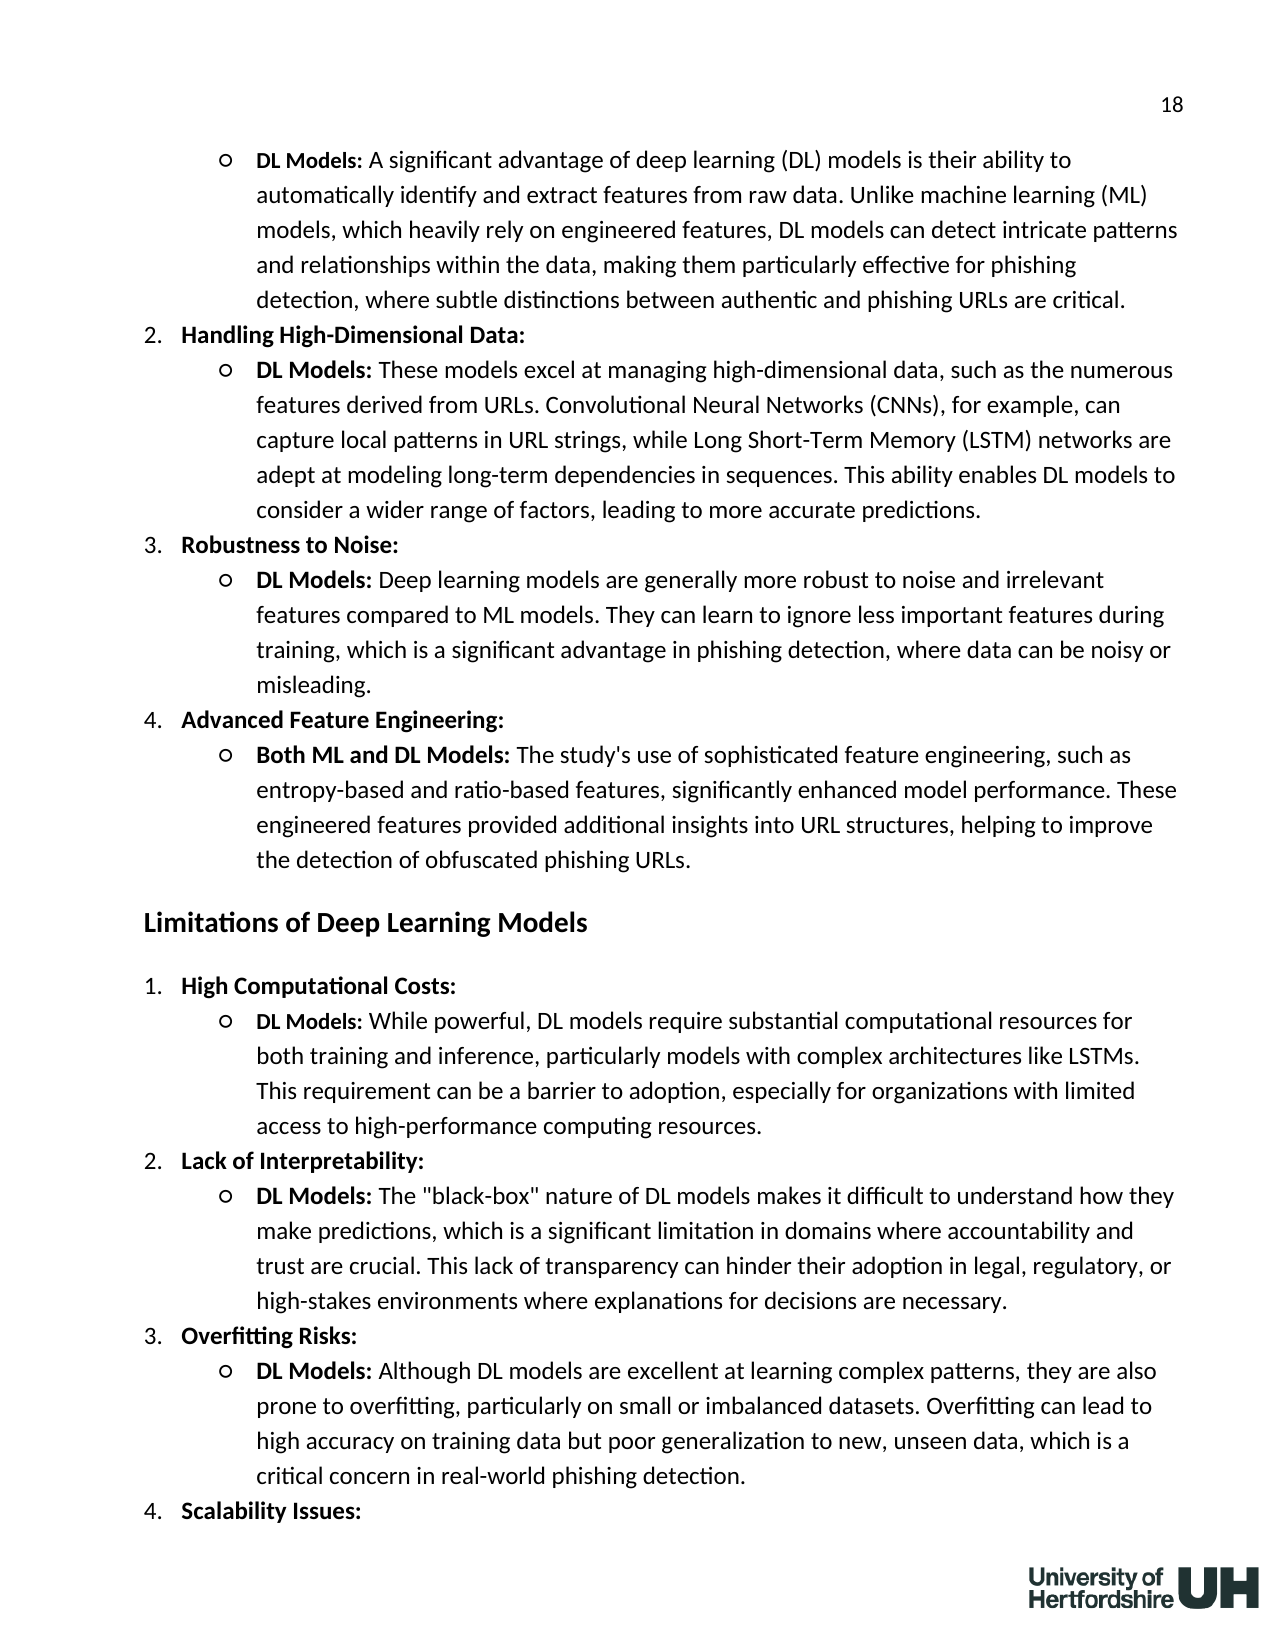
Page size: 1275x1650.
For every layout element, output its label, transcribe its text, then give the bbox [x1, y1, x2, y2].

list Scalability Issues: [144, 1495, 1183, 1525]
list DL Models: The "black-box" nature of DL models makes it difficult to understand how they make predictions, which is a significant limitation in domains where accountability and trust are crucial. This lack of transparency can hinder their adoption in legal, regulatory, or high-stakes environments where explanations for decisions are necessary. [219, 1180, 1183, 1315]
subtitle Limitations of Deep Learning Models [144, 904, 1183, 939]
list Lack of Interpretability: [144, 1145, 1183, 1175]
list DL Models: While powerful, DL models require substantial computational resources for both training and inference, particularly models with complex architectures like LSTMs. This requirement can be a barrier to adoption, especially for organizations with limited access to high-performance computing resources. [219, 1005, 1183, 1140]
list High Computational Costs: [144, 970, 1183, 1000]
list DL Models: Although DL models are excellent at learning complex patterns, they are also prone to overfitting, particularly on small or imbalanced datasets. Overfitting can lead to high accuracy on training data but poor generalization to new, unseen data, which is a critical concern in real-world phishing detection. [219, 1355, 1183, 1490]
list DL Models: Deep learning models are generally more robust to noise and irrelevant features compared to ML models. They can learn to ignore less important features during training, which is a significant advantage in phishing detection, where data can be noisy or misleading. [219, 564, 1183, 699]
list Overfitting Risks: [144, 1320, 1183, 1350]
list Robustness to Noise: [144, 529, 1183, 559]
list DL Models: A significant advantage of deep learning (DL) models is their ability to automatically identify and extract features from raw data. Unlike machine learning (ML) models, which heavily rely on engineered features, DL models can detect intricate patterns and relationships within the data, making them particularly effective for phishing detection, where subtle distinctions between authentic and phishing URLs are critical. [219, 144, 1183, 314]
list Advanced Feature Engineering: [144, 704, 1183, 734]
list Handling High-Dimensional Data: [144, 319, 1183, 349]
list DL Models: These models excel at managing high-dimensional data, such as the numerous features derived from URLs. Convolutional Neural Networks (CNNs), for example, can capture local patterns in URL strings, while Long Short-Term Memory (LSTM) networks are adept at modeling long-term dependencies in sequences. This ability enables DL models to consider a wider range of factors, leading to more accurate predictions. [219, 354, 1183, 524]
list Both ML and DL Models: The study's use of sophisticated feature engineering, such as entropy-based and ratio-based features, significantly enhanced model performance. These engineered features provided additional insights into URL structures, helping to improve the detection of obfuscated phishing URLs. [219, 739, 1183, 874]
picture [1029, 1567, 1259, 1609]
